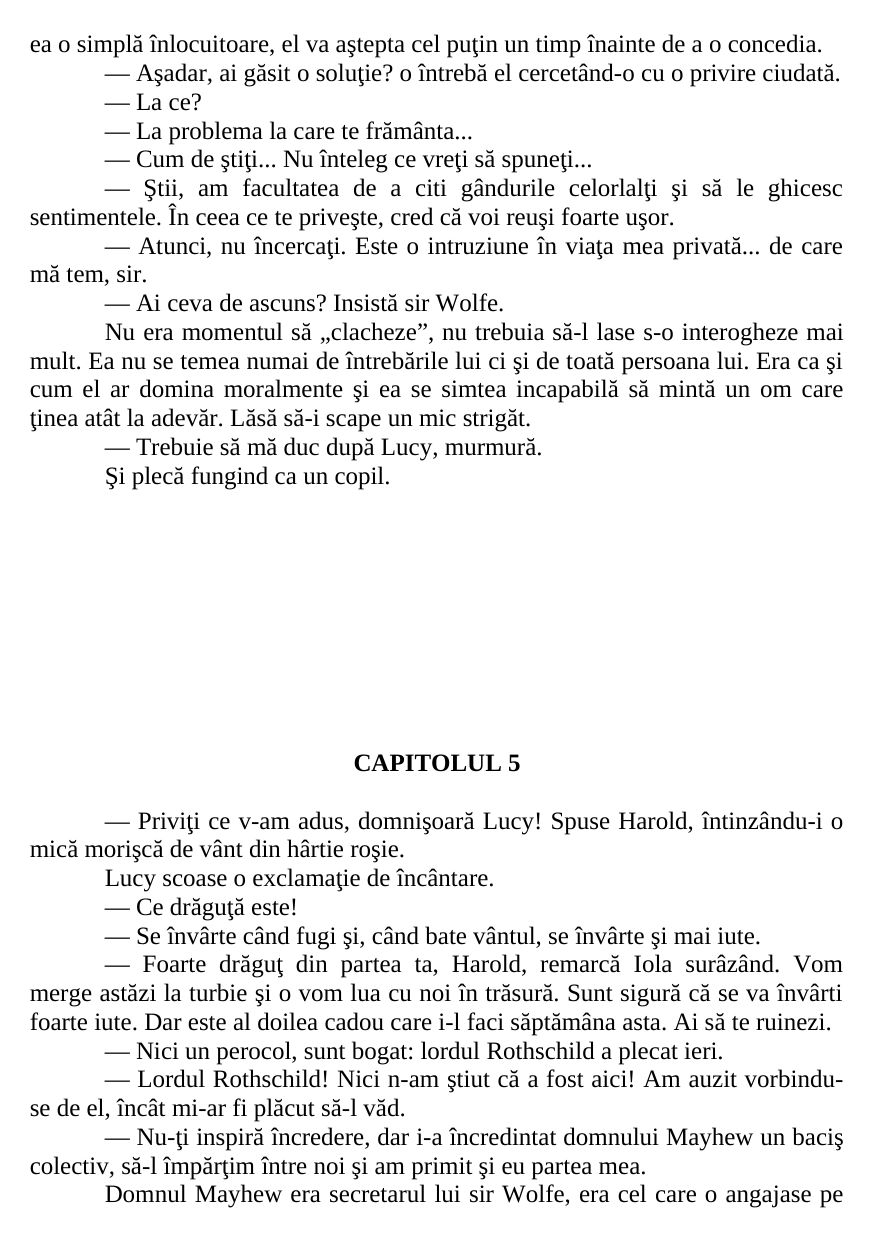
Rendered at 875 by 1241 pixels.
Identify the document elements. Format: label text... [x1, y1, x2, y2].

text — Ştii, am facultatea de a citi gândurile celorlalţi şi să le ghicesc sentimentele. În ceea ce te priveşte, cred că voi reuşi foarte uşor. [29, 173, 844, 231]
text — Cum de ştiţi... Nu înteleg ce vreţi să spuneţi... [29, 144, 844, 173]
text — Trebuie să mă duc după Lucy, murmură. [29, 432, 844, 461]
text — Ai ceva de ascuns? Insistă sir Wolfe. [29, 288, 844, 317]
text — Nu-ţi inspiră încredere, dar i-a încredintat domnului Mayhew un baciş colectiv, să-l împărţim între noi şi am primit şi eu partea mea. [29, 1122, 844, 1179]
text — Priviţi ce v-am adus, domnişoară Lucy! Spuse Harold, întinzându-i o mică morişcă de vânt din hârtie roşie. [29, 806, 844, 863]
text — La problema la care te frământa... [29, 116, 844, 144]
text — La ce? [29, 87, 844, 116]
text — Nici un perocol, sunt bogat: lordul Rothschild a plecat ieri. [29, 1036, 844, 1064]
text — Ce drăguţă este! [29, 892, 844, 921]
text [29, 29, 844, 58]
text Lucy scoase o exclamaţie de încântare. [29, 863, 844, 892]
text — Foarte drăguţ din partea ta, Harold, remarcă Iola surâzând. Vom merge astăzi la turbie şi o vom lua cu noi în trăsură. Sunt sigură că se va învârti foarte iute. Dar este al doilea cadou care i-l faci săptămâna asta. Ai să te ruinezi. [29, 949, 844, 1036]
text — Aşadar, ai găsit o soluţie? o întrebă el cercetând-o cu o privire ciudată. [29, 58, 844, 87]
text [29, 1179, 844, 1208]
text — Lordul Rothschild! Nici n-am ştiut că a fost aici! Am auzit vorbindu-se de el, încât mi-ar fi plăcut să-l văd. [29, 1064, 844, 1122]
text Şi plecă fungind ca un copil. [29, 461, 844, 489]
text — Atunci, nu încercaţi. Este o intruziune în viaţa mea privată... de care mă tem, sir. [29, 231, 844, 288]
text — Se învârte când fugi şi, când bate vântul, se învârte şi mai iute. [29, 921, 844, 949]
text CAPITOLUL 5 [29, 748, 844, 777]
text Nu era momentul să „clacheze”, nu trebuia să-l lase s-o interogheze mai mult. Ea nu se temea numai de întrebările lui ci şi de toată persoana lui. Era ca şi cum el ar domina moralmente şi ea se simtea incapabilă să mintă un om care ţinea atât la adevăr. Lăsă să-i scape un mic strigăt. [29, 317, 844, 432]
